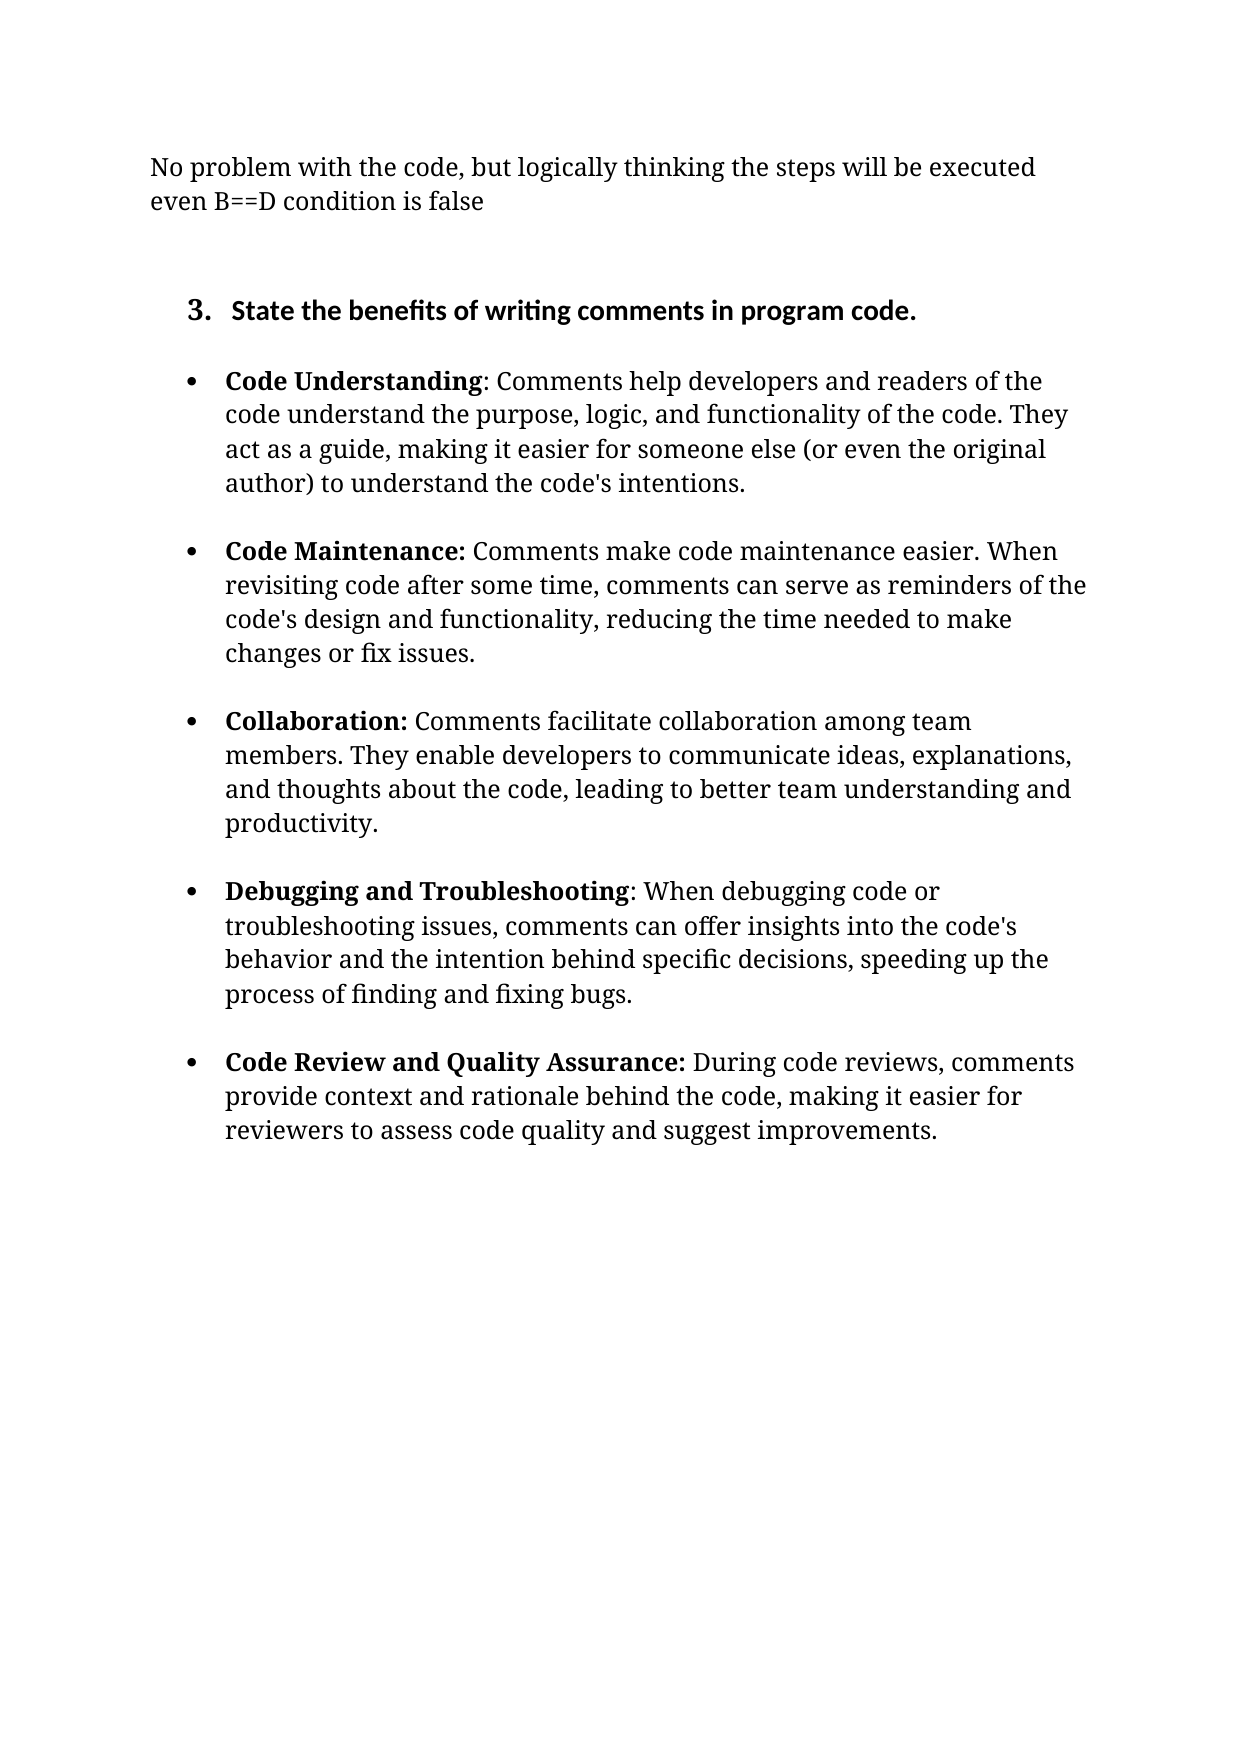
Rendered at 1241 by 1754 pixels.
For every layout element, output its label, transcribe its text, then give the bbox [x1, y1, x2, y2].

text No problem with the code, but logically thinking the steps will be executed even B==D condition is false [150, 150, 1090, 218]
list Code Review and Quality Assurance: During code reviews, comments provide context and rationale behind the code, making it easier for reviewers to assess code quality and suggest improvements. [187, 1044, 1090, 1147]
list Collaboration: Comments facilitate collaboration among team members. They enable developers to communicate ideas, explanations, and thoughts about the code, leading to better team understanding and productivity. [187, 704, 1090, 840]
list Debugging and Troubleshooting: When debugging code or troubleshooting issues, comments can offer insights into the code's behavior and the intention behind specific decisions, speeding up the process of finding and fixing bugs. [187, 874, 1090, 1010]
list Code Understanding: Comments help developers and readers of the code understand the purpose, logic, and functionality of the code. They act as a guide, making it easier for someone else (or even the original author) to understand the code's intentions. [187, 363, 1090, 499]
list Code Maintenance: Comments make code maintenance easier. When revisiting code after some time, comments can serve as reminders of the code's design and functionality, reducing the time needed to make changes or fix issues. [187, 533, 1090, 670]
list State the benefits of writing comments in program code. [187, 289, 1090, 329]
